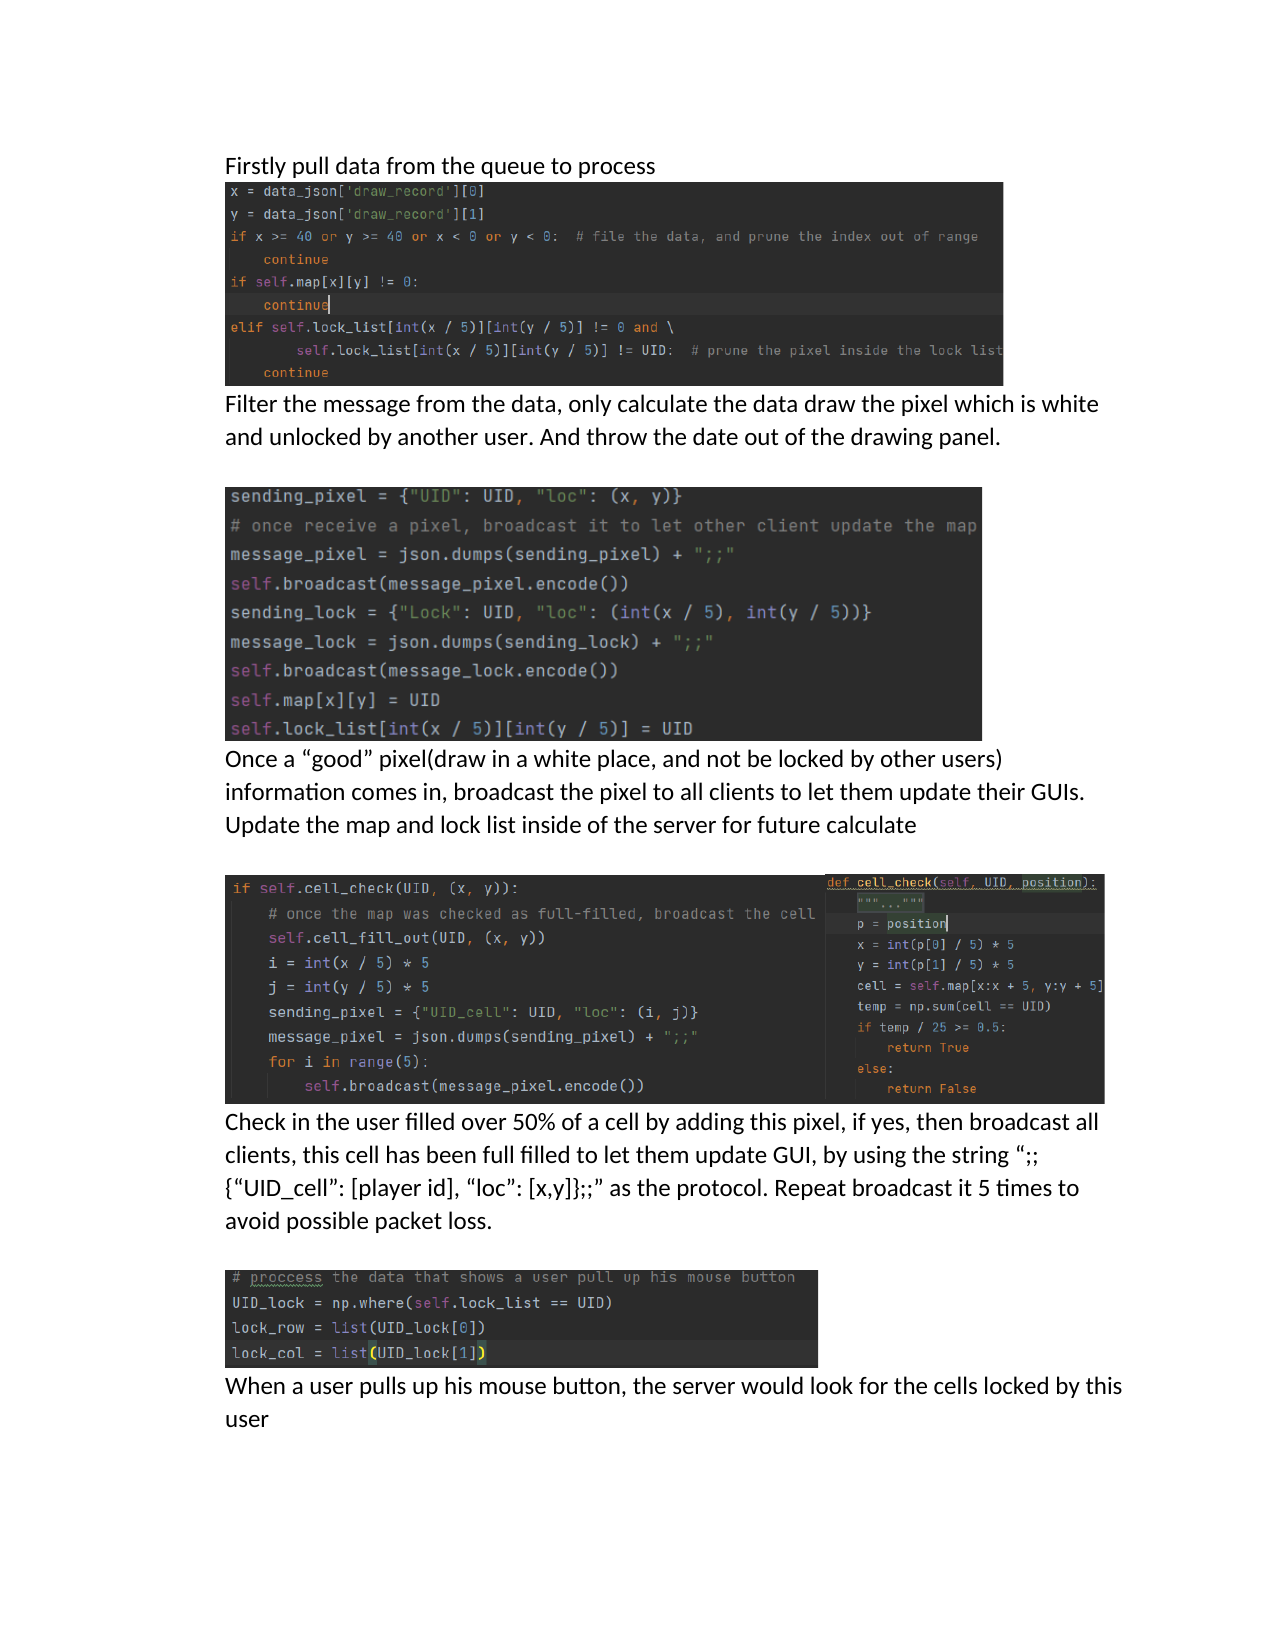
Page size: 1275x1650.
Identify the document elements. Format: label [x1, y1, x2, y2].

list [187, 150, 1125, 1467]
picture [225, 487, 983, 741]
picture [225, 1270, 819, 1368]
picture [225, 182, 1004, 386]
picture [225, 874, 1105, 1104]
